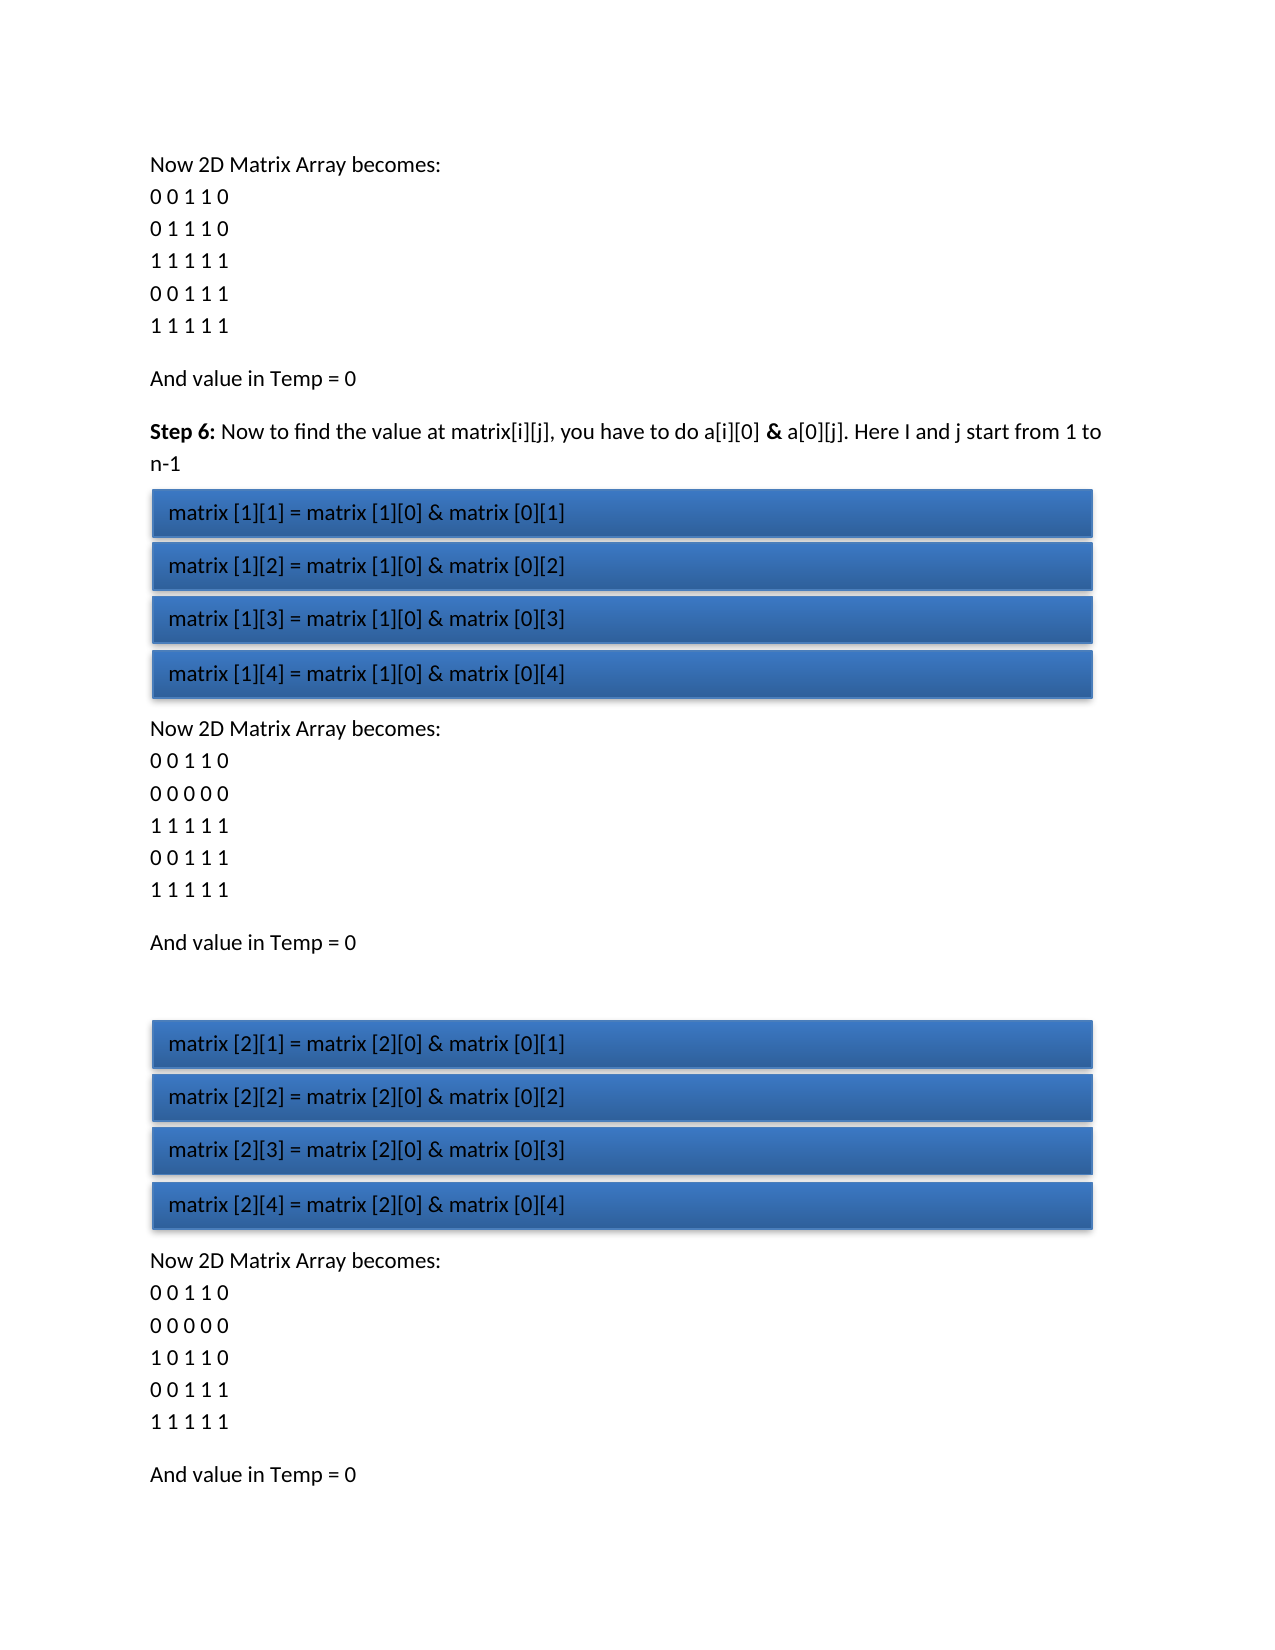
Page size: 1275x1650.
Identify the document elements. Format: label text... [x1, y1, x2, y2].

text 0 0 1 1 0 [150, 746, 1125, 774]
text And value in Temp = 0 [150, 1460, 1125, 1488]
text Step 6: Now to find the value at matrix[i][j], you have to do a[i][0] & a[0][j]. Here I and j start from 1 to n-1 [150, 417, 1125, 477]
text Now 2D Matrix Array becomes: [150, 1246, 1125, 1274]
text And value in Temp = 0 [150, 364, 1125, 392]
text And value in Temp = 0 [150, 928, 1125, 956]
text 1 1 1 1 1 [150, 311, 1125, 339]
text 0 0 1 1 1 [150, 843, 1125, 871]
text 1 1 1 1 1 [150, 247, 1125, 274]
text 0 0 0 0 0 [150, 779, 1125, 807]
text 0 0 1 1 0 [150, 182, 1125, 210]
text 0 0 0 0 0 [150, 1311, 1125, 1339]
text 0 0 1 1 1 [150, 279, 1125, 307]
text 1 1 1 1 1 [150, 875, 1125, 903]
text 0 1 1 1 0 [150, 214, 1125, 242]
text 1 0 1 1 0 [150, 1343, 1125, 1371]
text Now 2D Matrix Array becomes: [150, 150, 1125, 178]
text 1 1 1 1 1 [150, 1407, 1125, 1435]
text 0 0 1 1 1 [150, 1375, 1125, 1403]
text Now 2D Matrix Array becomes: [150, 714, 1125, 742]
text 1 1 1 1 1 [150, 811, 1125, 839]
text 0 0 1 1 0 [150, 1278, 1125, 1307]
